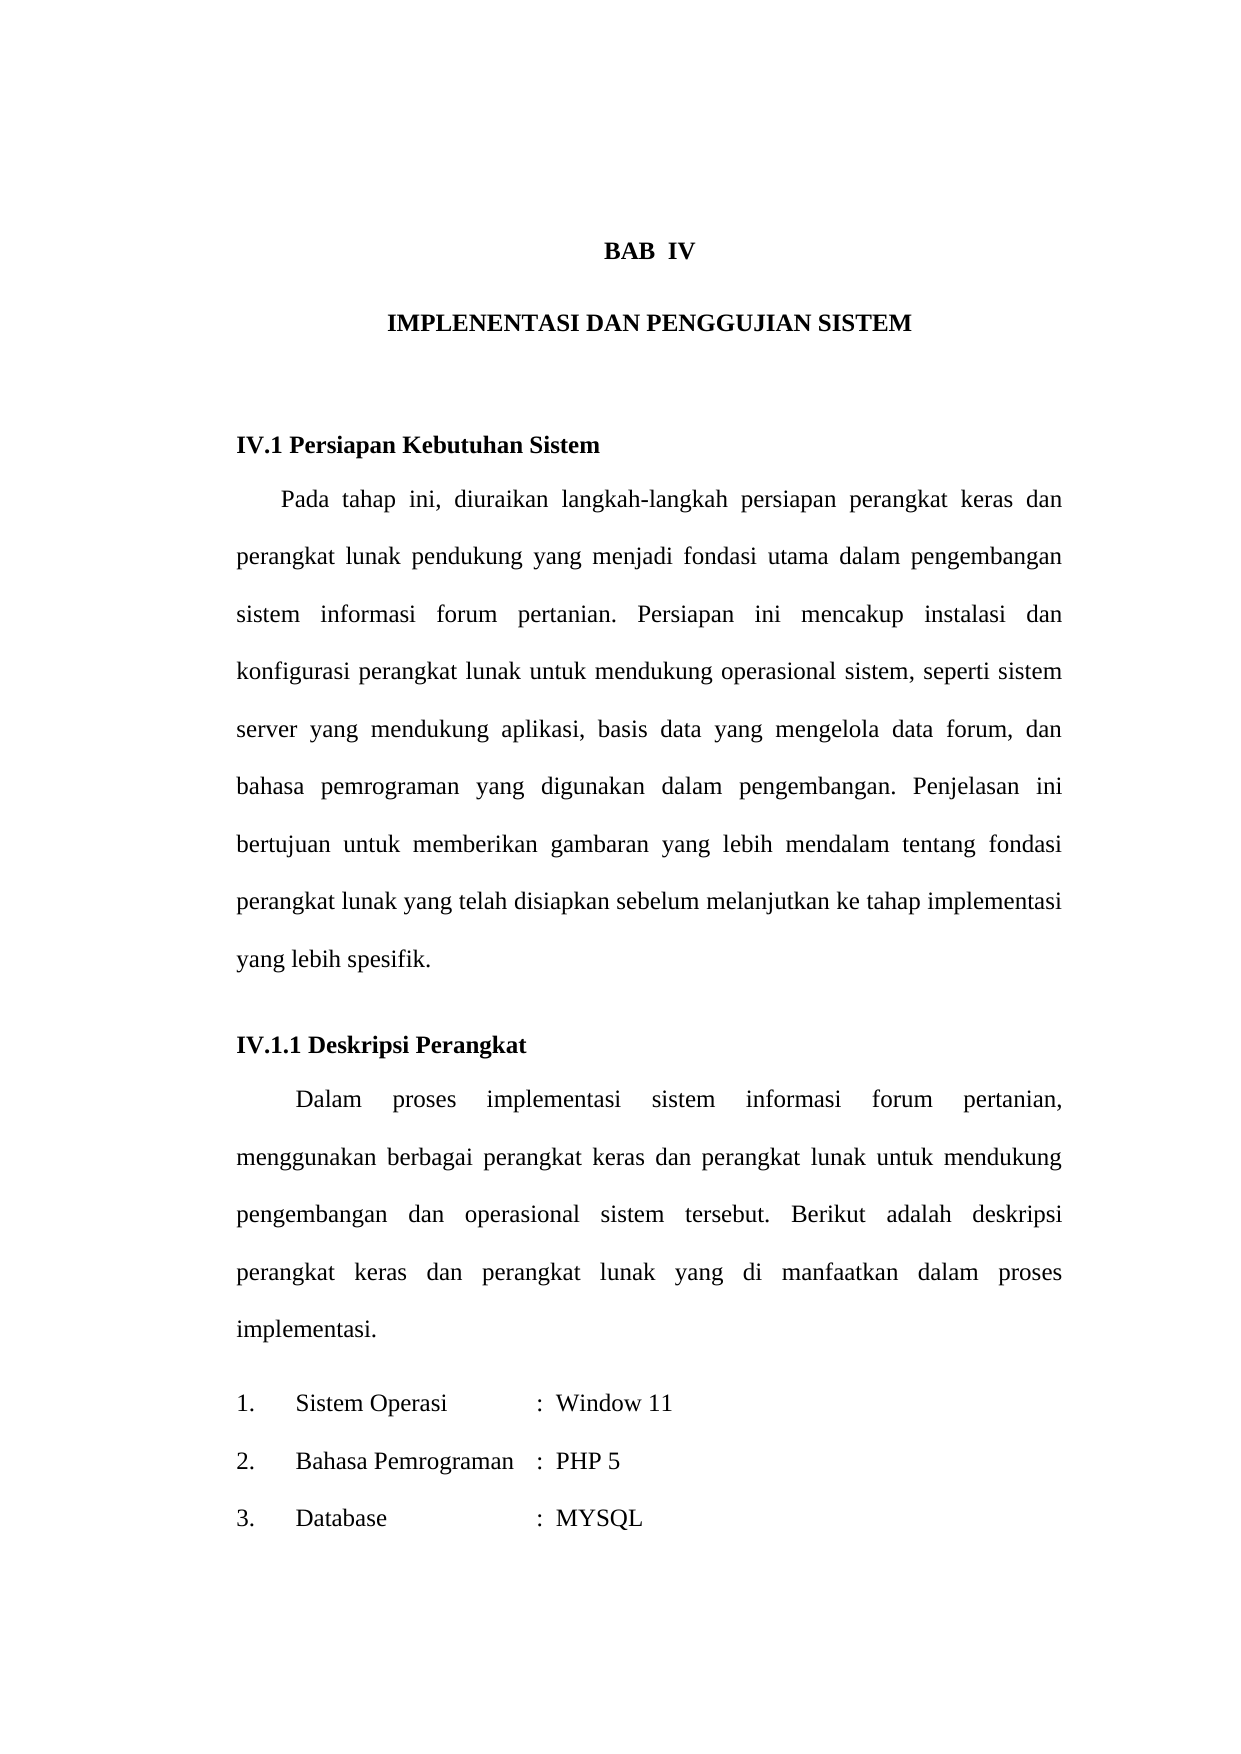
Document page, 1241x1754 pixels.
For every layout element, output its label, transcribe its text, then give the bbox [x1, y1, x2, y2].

subtitle IMPLENENTASI DAN PENGGUJIAN SISTEM [236, 236, 1063, 337]
subtitle Persiapan Kebutuhan Sistem [236, 430, 1063, 459]
subtitle Deskripsi Perangkat [236, 1030, 1063, 1059]
list Sistem Operasi : Window 11 [236, 1388, 1063, 1417]
text Pada tahap ini, diuraikan langkah-langkah persiapan perangkat keras dan perangkat lunak pendukung yang menjadi fondasi utama dalam pengembangan sistem informasi forum pertanian. Persiapan ini mencakup instalasi dan konfigurasi perangkat lunak untuk mendukung operasional sistem, seperti sistem server yang mendukung aplikasi, basis data yang mengelola data forum, dan bahasa pemrograman yang digunakan dalam pengembangan. Penjelasan ini bertujuan untuk memberikan gambaran yang lebih mendalam tentang fondasi perangkat lunak yang telah disiapkan sebelum melanjutkan ke tahap implementasi yang lebih spesifik. [236, 484, 1063, 972]
text Dalam proses implementasi sistem informasi forum pertanian, menggunakan berbagai perangkat keras dan perangkat lunak untuk mendukung pengembangan dan operasional sistem tersebut. Berikut adalah deskripsi perangkat keras dan perangkat lunak yang di manfaatkan dalam proses implementasi. [236, 1084, 1063, 1343]
list Bahasa Pemrograman : PHP 5 [236, 1446, 1063, 1474]
list Database : MYSQL [236, 1503, 1063, 1532]
